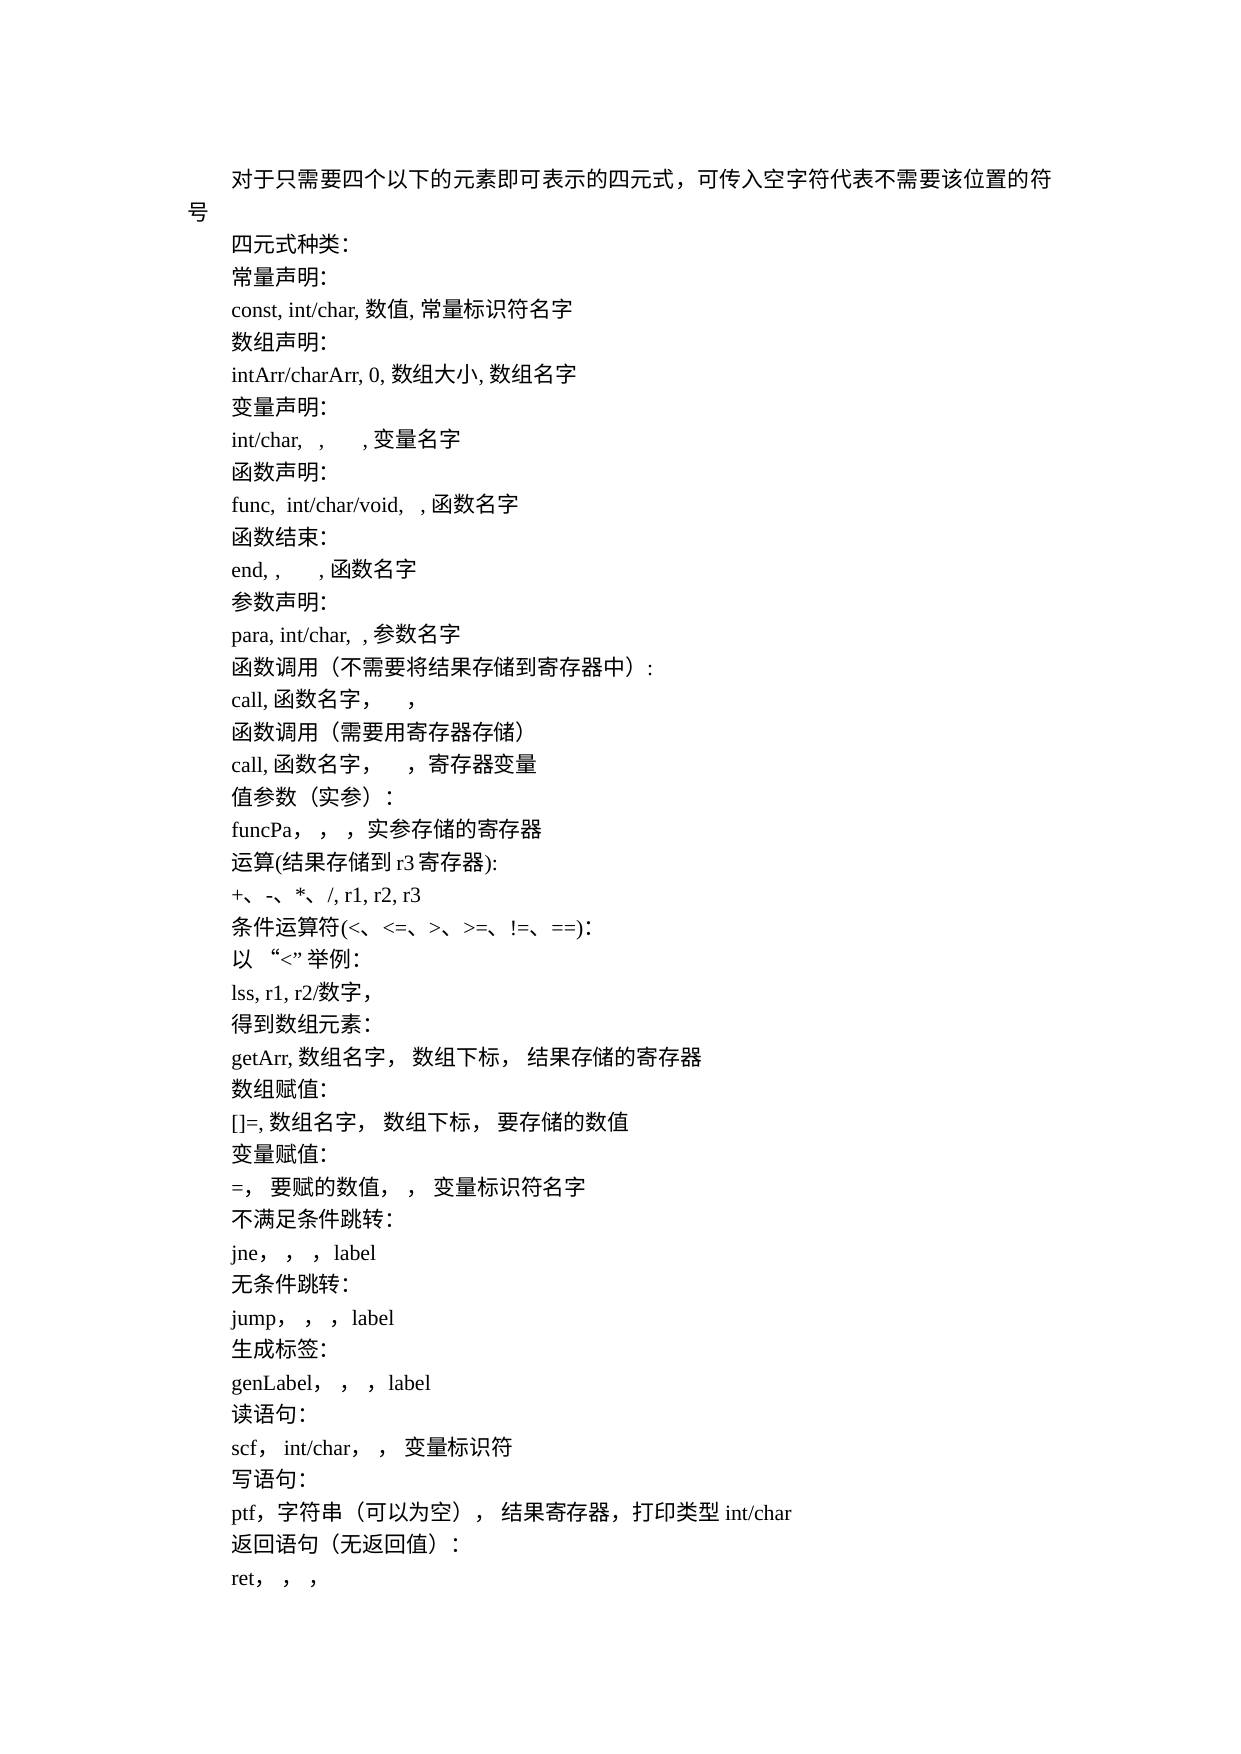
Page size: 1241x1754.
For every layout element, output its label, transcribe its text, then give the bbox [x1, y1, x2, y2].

text 值参数（实参）： [187, 779, 1053, 812]
text 读语句： [187, 1397, 1053, 1429]
text lss, r1, r2/数字， [187, 974, 1053, 1007]
text []=, 数组名字， 数组下标， 要存储的数值 [187, 1104, 1053, 1137]
text ret， ， ， [187, 1559, 1053, 1592]
text genLabel， ， ，label [187, 1364, 1053, 1397]
text 数组赋值： [187, 1072, 1053, 1104]
text func, int/char/void, , 函数名字 [187, 487, 1053, 519]
text 参数声明： [187, 584, 1053, 617]
text int/char, , , 变量名字 [187, 422, 1053, 454]
text 对于只需要四个以下的元素即可表示的四元式，可传入空字符代表不需要该位置的符号 [187, 162, 1053, 227]
text jump， ， ，label [187, 1299, 1053, 1332]
text =， 要赋的数值， ， 变量标识符名字 [187, 1169, 1053, 1202]
text call, 函数名字， ，寄存器变量 [187, 747, 1053, 779]
text call, 函数名字， ， [187, 682, 1053, 714]
text +、-、*、/, r1, r2, r3 [187, 877, 1053, 909]
text 返回语句（无返回值）： [187, 1527, 1053, 1559]
text 函数调用（不需要将结果存储到寄存器中）: [187, 649, 1053, 682]
text 变量声明： [187, 389, 1053, 422]
text const, int/char, 数值, 常量标识符名字 [187, 292, 1053, 324]
text 条件运算符(<、<=、>、>=、!=、==)： [187, 909, 1053, 942]
text ptf，字符串（可以为空）， 结果寄存器，打印类型 int/char [187, 1494, 1053, 1527]
text 写语句： [187, 1462, 1053, 1494]
text scf， int/char， ， 变量标识符 [187, 1429, 1053, 1462]
text 函数调用（需要用寄存器存储） [187, 714, 1053, 747]
text 得到数组元素： [187, 1007, 1053, 1039]
text funcPa， ， ，实参存储的寄存器 [187, 812, 1053, 844]
text getArr, 数组名字， 数组下标， 结果存储的寄存器 [187, 1039, 1053, 1072]
text 以 “<” 举例： [187, 942, 1053, 974]
text 函数声明： [187, 454, 1053, 487]
text 不满足条件跳转： [187, 1202, 1053, 1234]
text end, , , 函数名字 [187, 552, 1053, 584]
text 无条件跳转： [187, 1267, 1053, 1299]
text para, int/char, , 参数名字 [187, 617, 1053, 649]
text 生成标签： [187, 1332, 1053, 1364]
text 常量声明： [187, 259, 1053, 292]
text 运算(结果存储到r3寄存器): [187, 844, 1053, 877]
text intArr/charArr, 0, 数组大小, 数组名字 [187, 357, 1053, 389]
text jne， ， ，label [187, 1234, 1053, 1267]
text 四元式种类： [187, 227, 1053, 259]
text 变量赋值： [187, 1137, 1053, 1169]
text 函数结束： [187, 519, 1053, 552]
text 数组声明： [187, 324, 1053, 357]
